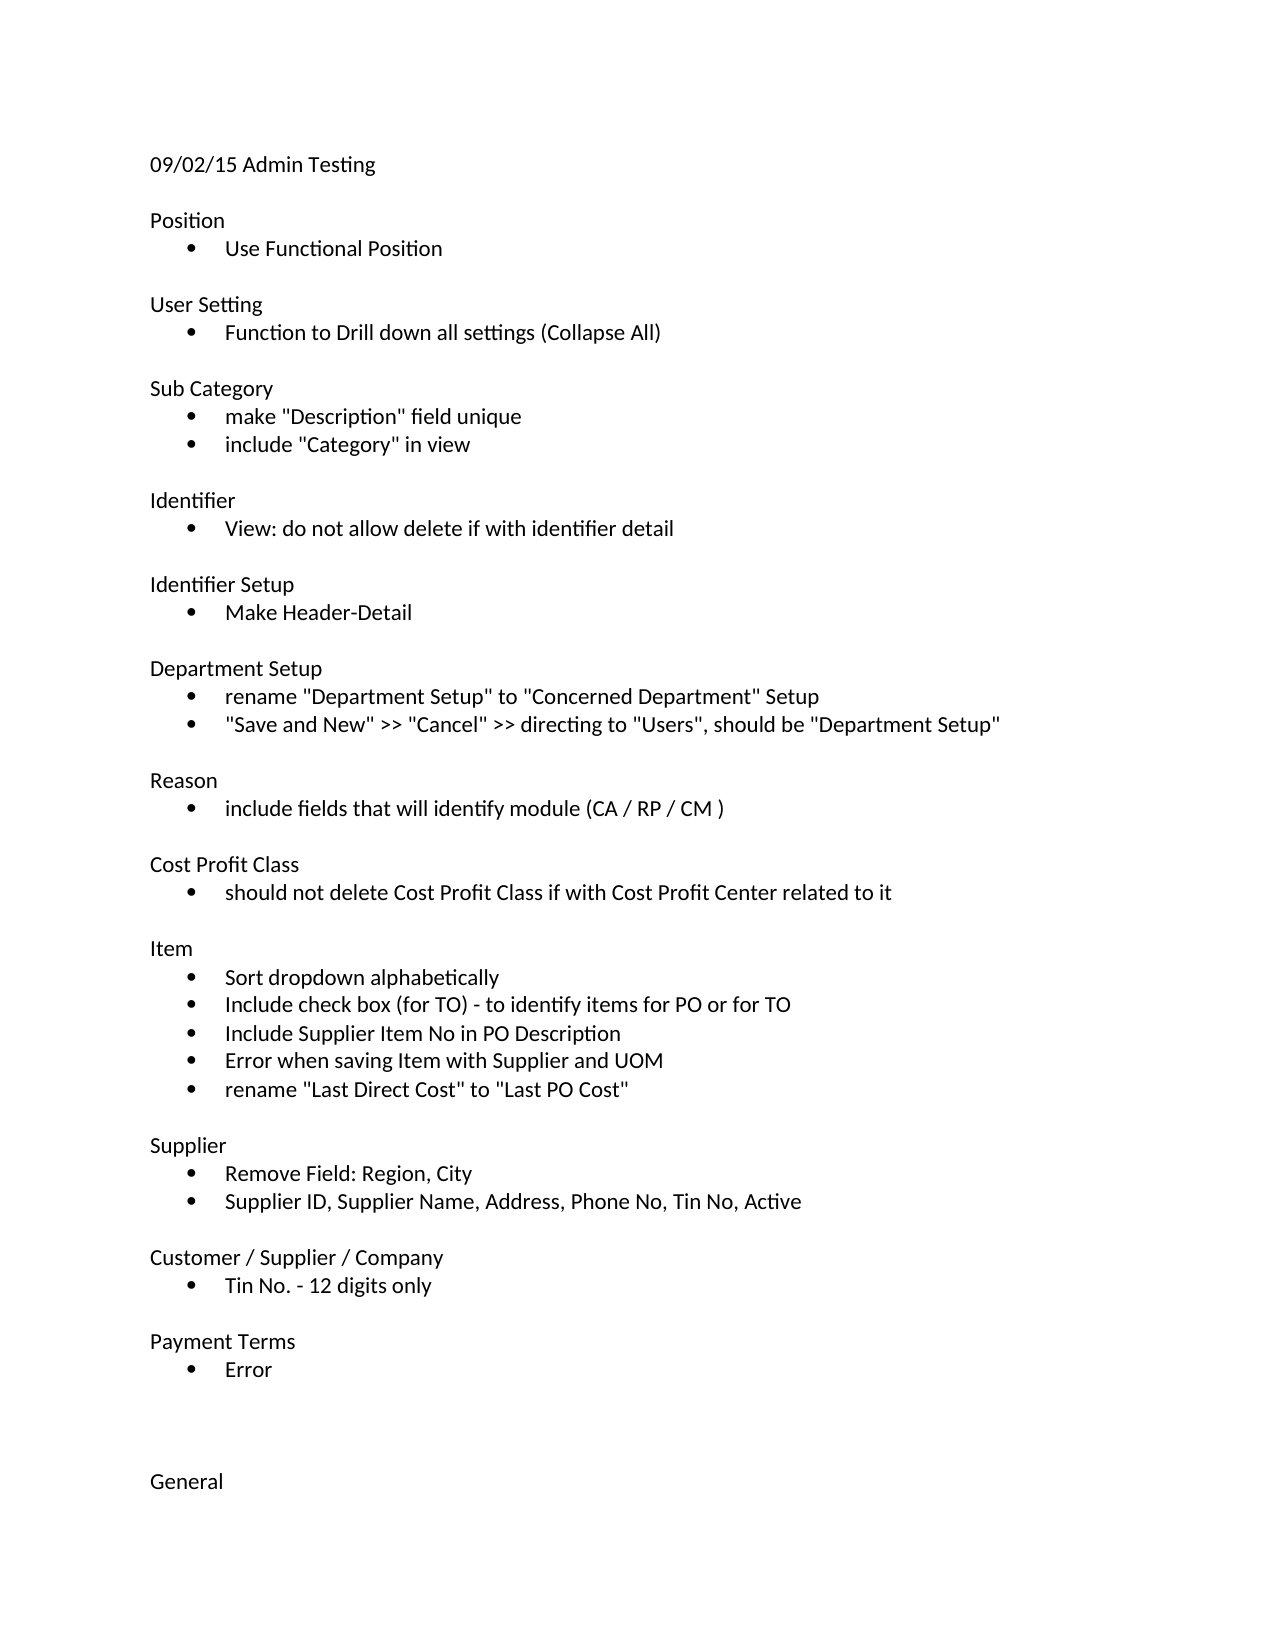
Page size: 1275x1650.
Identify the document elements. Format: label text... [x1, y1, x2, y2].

text Cost Profit Class [150, 851, 1125, 878]
list Error when saving Item with Supplier and UOM [187, 1047, 1125, 1075]
text 09/02/15 Admin Testing [150, 150, 1125, 178]
list should not delete Cost Profit Class if with Cost Profit Center related to it [187, 878, 1125, 907]
list make "Description" field unique [187, 402, 1125, 430]
text Department Setup [150, 654, 1125, 682]
list include fields that will identify module (CA / RP / CM ) [187, 794, 1125, 822]
list "Save and New" >> "Cancel" >> directing to "Users", should be "Department Setup" [187, 710, 1125, 738]
text Supplier [150, 1131, 1125, 1159]
text General [150, 1467, 1125, 1495]
text Payment Terms [150, 1327, 1125, 1355]
text Customer / Supplier / Company [150, 1243, 1125, 1271]
text Sub Category [150, 374, 1125, 402]
text Identifier [150, 486, 1125, 514]
list Tin No. - 12 digits only [187, 1271, 1125, 1299]
list Include check box (for TO) - to identify items for PO or for TO [187, 991, 1125, 1019]
text Position [150, 206, 1125, 234]
list Make Header-Detail [187, 598, 1125, 626]
list Sort dropdown alphabetically [187, 963, 1125, 991]
list include "Category" in view [187, 430, 1125, 458]
list Supplier ID, Supplier Name, Address, Phone No, Tin No, Active [187, 1187, 1125, 1215]
list rename "Last Direct Cost" to "Last PO Cost" [187, 1075, 1125, 1103]
list Use Functional Position [187, 234, 1125, 262]
list Remove Field: Region, City [187, 1159, 1125, 1187]
list Function to Drill down all settings (Collapse All) [187, 318, 1125, 346]
text User Setting [150, 290, 1125, 318]
text Identifier Setup [150, 570, 1125, 598]
list Include Supplier Item No in PO Description [187, 1019, 1125, 1047]
text Item [150, 934, 1125, 963]
text Reason [150, 766, 1125, 794]
list rename "Department Setup" to "Concerned Department" Setup [187, 682, 1125, 710]
list Error [187, 1355, 1125, 1383]
list View: do not allow delete if with identifier detail [187, 514, 1125, 542]
